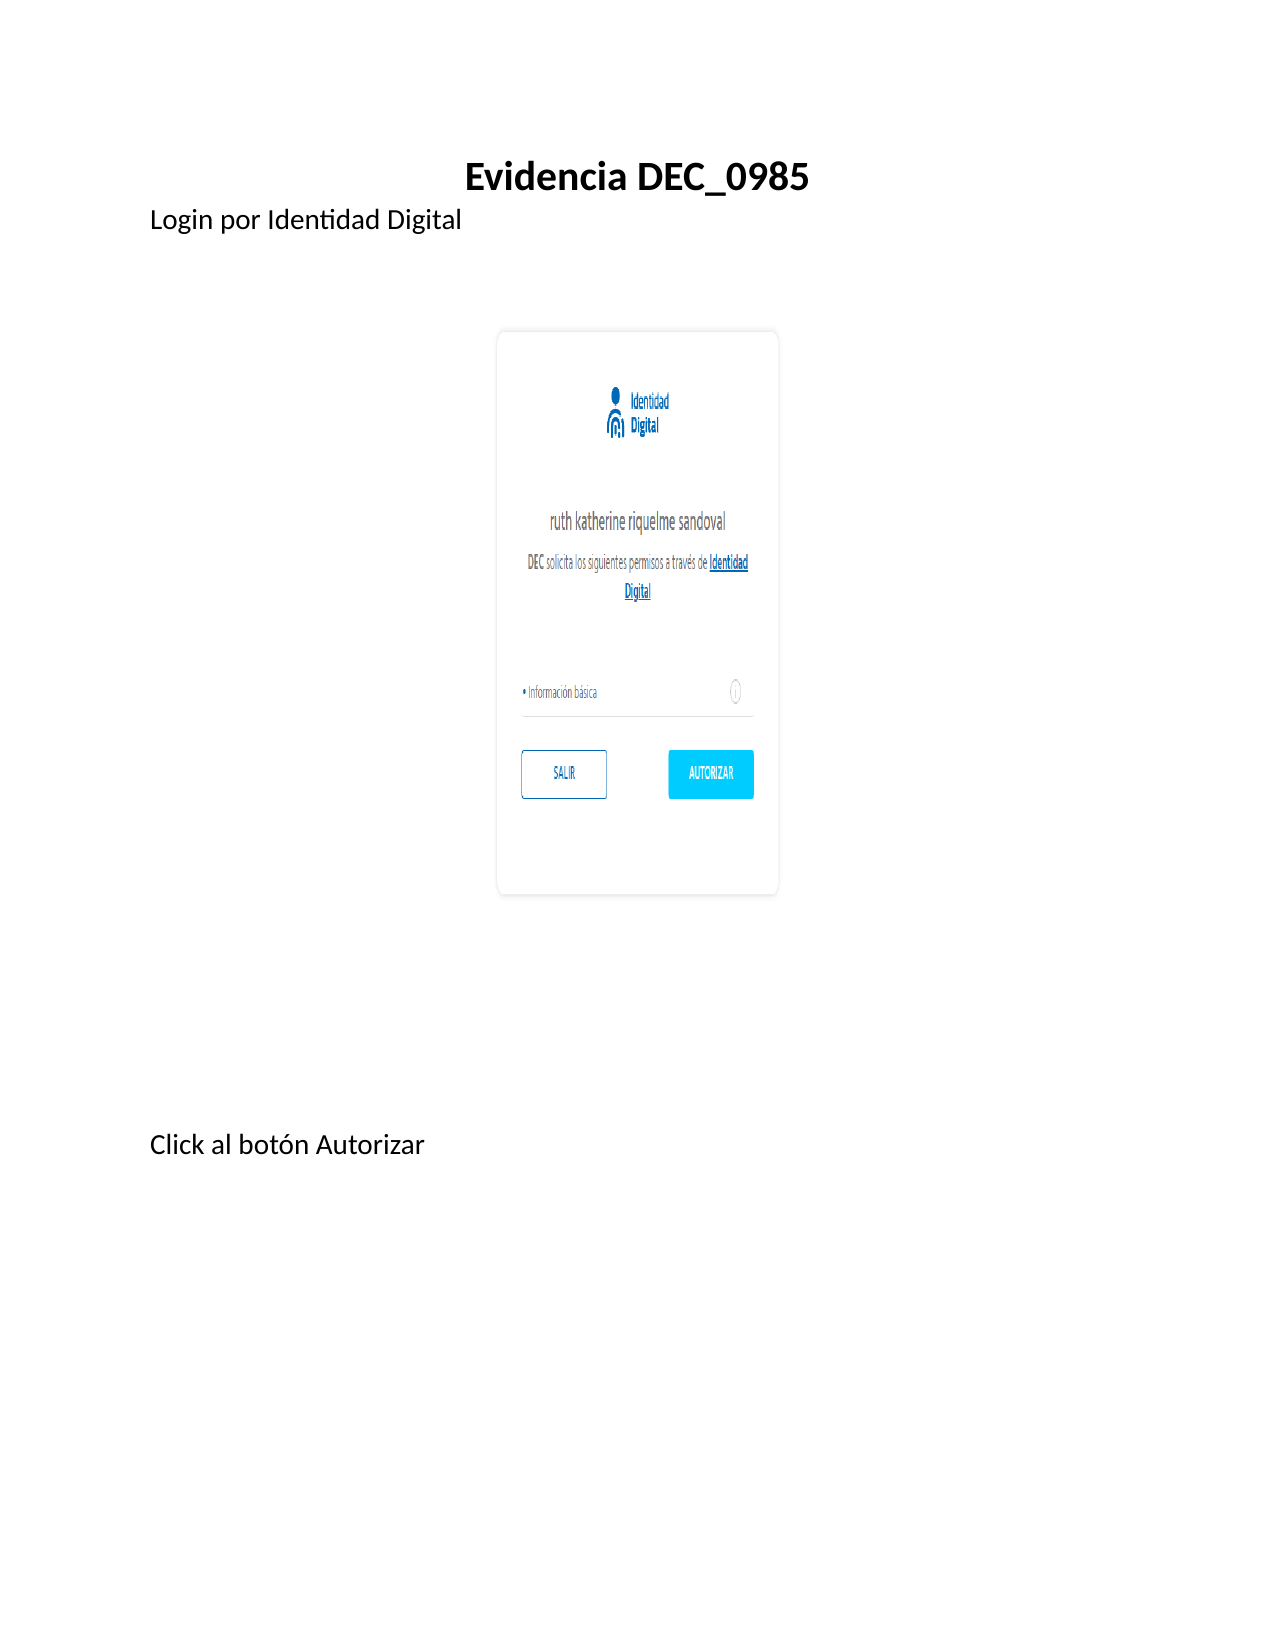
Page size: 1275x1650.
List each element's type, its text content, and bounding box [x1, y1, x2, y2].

picture [220, 314, 1055, 1148]
text Evidencia DEC_0985 [150, 150, 1125, 207]
text Click al botón Autorizar [150, 1148, 1125, 1188]
text Login por Identidad Digital [150, 207, 1125, 246]
